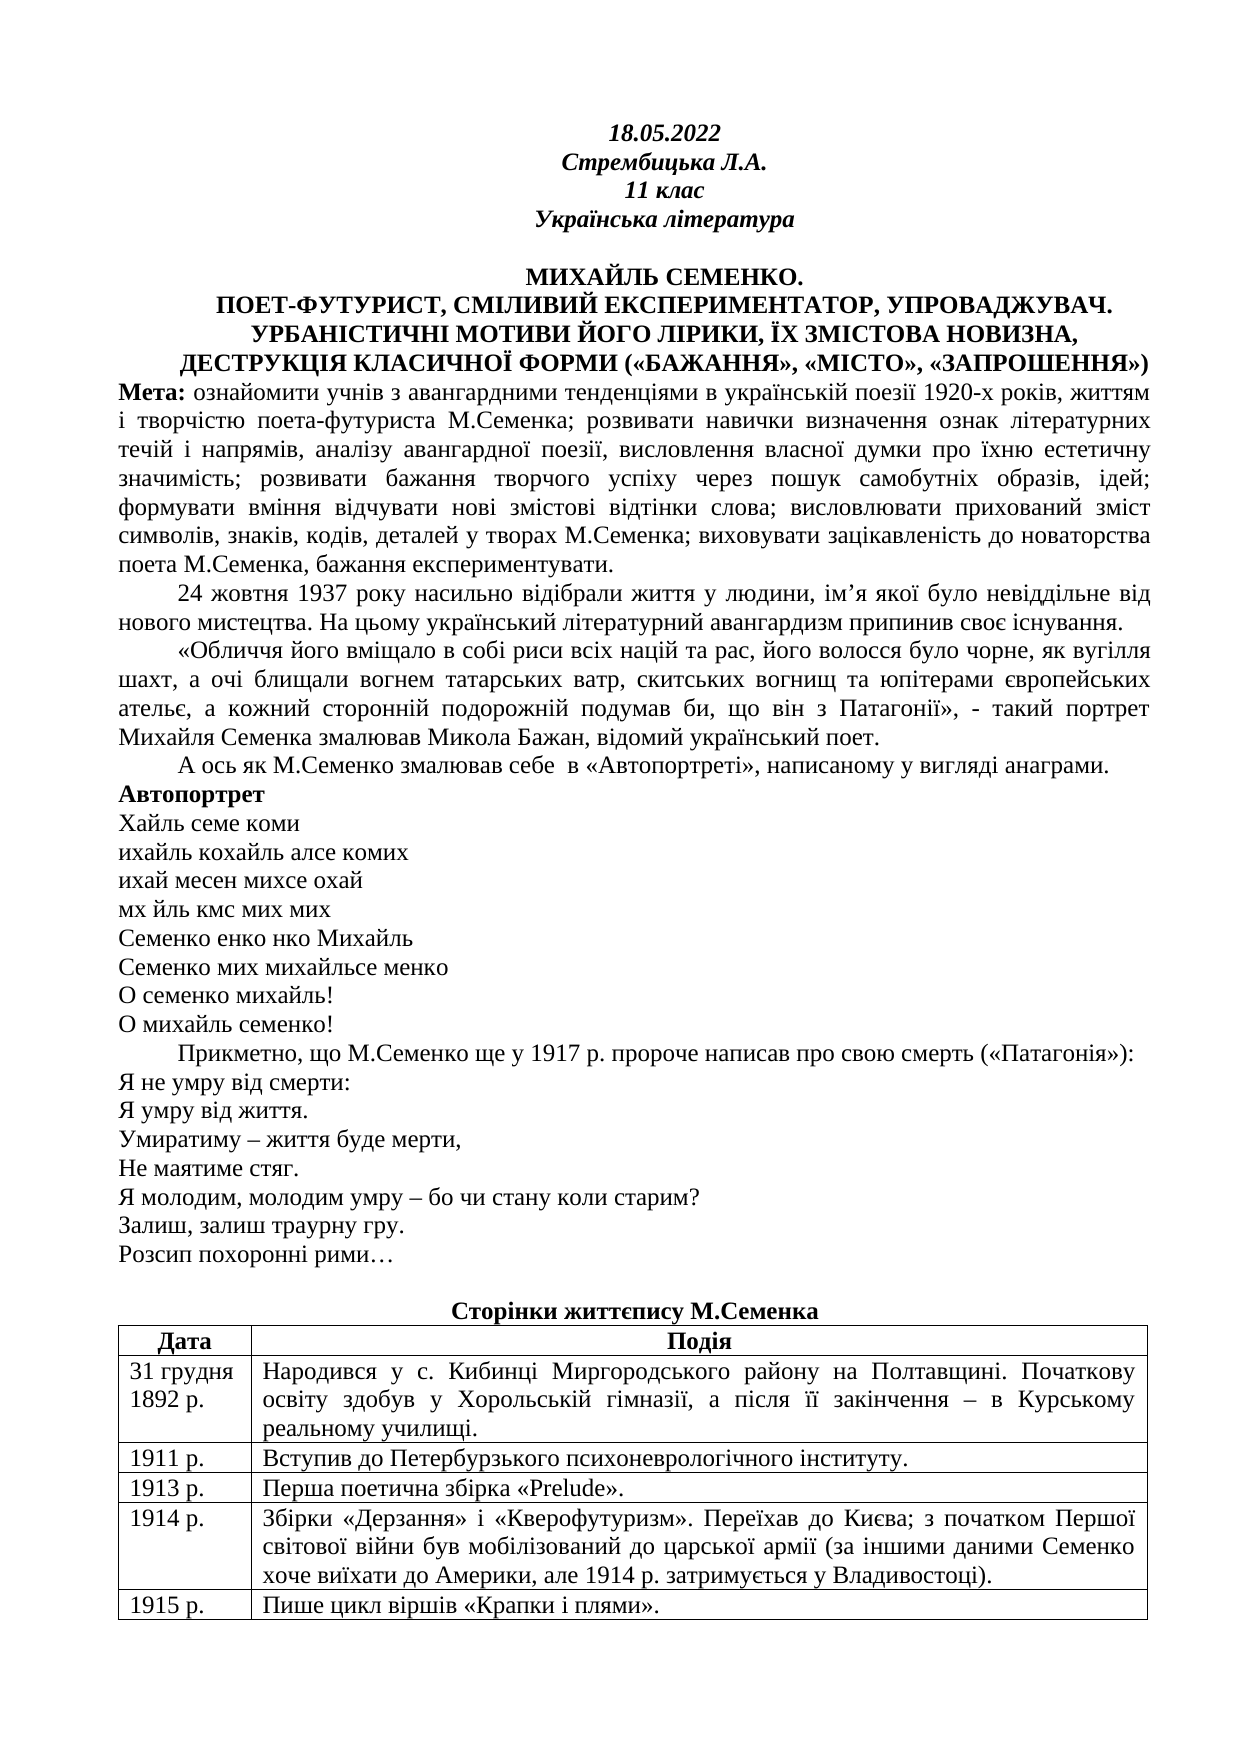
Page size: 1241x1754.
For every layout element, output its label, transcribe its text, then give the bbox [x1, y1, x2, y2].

text Розсип похоронні рими… [118, 1239, 1152, 1268]
text Залиш, залиш траурну гру. [118, 1211, 1152, 1239]
text Я умру від життя. [118, 1096, 1152, 1124]
text 24 жовтня 1937 року насильно відібрали життя у людини, ім’я якої було невіддільне від нового мистецтва. На цьому український літературний авангардизм припинив своє існування. [118, 578, 1152, 636]
table_header Дата [119, 1326, 251, 1355]
text Сторінки життєпису М.Семенка [118, 1296, 1152, 1325]
text 11 клас [177, 176, 1152, 204]
text Хайль семе коми [118, 808, 1152, 837]
table_cell 1915 р. [119, 1590, 251, 1619]
text мх йль кмс мих мих [118, 894, 1152, 923]
text Умиратиму – життя буде мерти, [118, 1124, 1152, 1153]
table_cell 1913 р. [119, 1473, 251, 1502]
text Семенко мих михайльсе менко [118, 952, 1152, 981]
text МИХАЙЛЬ СЕМЕНКО. [177, 262, 1152, 291]
text А ось як М.Семенко змалював себе в «Автопортреті», написаному у вигляді анаграми. [118, 751, 1152, 779]
text 18.05.2022 [177, 118, 1152, 147]
text О семенко михайль! [118, 981, 1152, 1009]
text ихайль кохайль алсе комих [118, 837, 1152, 866]
table_cell Вступив до Петербурзького психоневрологічного інституту. [252, 1443, 1147, 1472]
text Мета: ознайомити учнів з авангардними тенденціями в українській поезії 1920-х років, життям і творчістю поета-футуриста М.Семенка; розвивати навички визначення ознак літературних течій і напрямів, аналізу авангардної поезії, висловлення власної думки про їхню естетичну значимість; розвивати бажання творчого успіху через пошук самобутніх образів, ідей; формувати вміння відчувати нові змістові відтінки слова; висловлювати прихований зміст символів, знаків, кодів, деталей у творах М.Семенка; виховувати зацікавленість до новаторства поета М.Семенка, бажання експериментувати. [118, 377, 1152, 578]
text «Обличчя його вміщало в собі риси всіх націй та рас, його волосся було чорне, як вугілля шахт, а очі блищали вогнем татарських ватр, скитських вогнищ та юпітерами європейських ательє, а кожний сторонній подорожній подумав би, що він з Патагонії», - такий портрет Михайля Семенка змалював Микола Бажан, відомий український поет. [118, 636, 1152, 751]
text ихай месен михсе охай [118, 866, 1152, 894]
table_header Подія [252, 1326, 1147, 1355]
text Я не умру від смерти: [118, 1067, 1152, 1096]
text О михайль семенко! [118, 1009, 1152, 1038]
table_cell Збірки «Дерзання» і «Кверофутуризм». Переїхав до Києва; з початком Першої світової війни був мобілізований до царської армії (за іншими даними Семенко хоче виїхати до Америки, але 1914 р. затримується у Владивостоці). [252, 1503, 1147, 1589]
text Не маятиме стяг. [118, 1153, 1152, 1182]
text Українська література [177, 204, 1152, 233]
text Прикметно, що М.Семенко ще у 1917 р. пророче написав про свою смерть («Патагонія»): [118, 1038, 1152, 1067]
text Я молодим, молодим умру – бо чи стану коли старим? [118, 1182, 1152, 1211]
table_cell Перша поетична збірка «Prelude». [252, 1473, 1147, 1502]
text Стрембицька Л.А. [177, 147, 1152, 176]
text Семенко енко нко Михайль [118, 923, 1152, 952]
table_cell 1914 р. [119, 1503, 251, 1589]
text ПОЕТ-ФУТУРИСТ, СМІЛИВИЙ ЕКСПЕРИМЕНТАТОР, УПРОВАДЖУВАЧ. УРБАНІСТИЧНІ МОТИВИ ЙОГО ЛІРИКИ, ЇХ ЗМІСТОВА НОВИЗНА, ДЕСТРУКЦІЯ КЛАСИЧНОЇ ФОРМИ («БАЖАННЯ», «МІСТО», «ЗАПРОШЕННЯ») [177, 291, 1152, 377]
table_cell 31 грудня 1892 р. [119, 1356, 251, 1442]
text Автопортрет [118, 779, 1152, 808]
table_cell Народився у с. Кибинці Миргородського району на Полтавщині. Початкову освіту здобув у Хорольській гімназії, а після її закінчення – в Курському реальному училищі. [252, 1356, 1147, 1442]
table_cell Пише цикл віршів «Крапки і плями». [252, 1590, 1147, 1619]
table_cell 1911 р. [119, 1443, 251, 1472]
